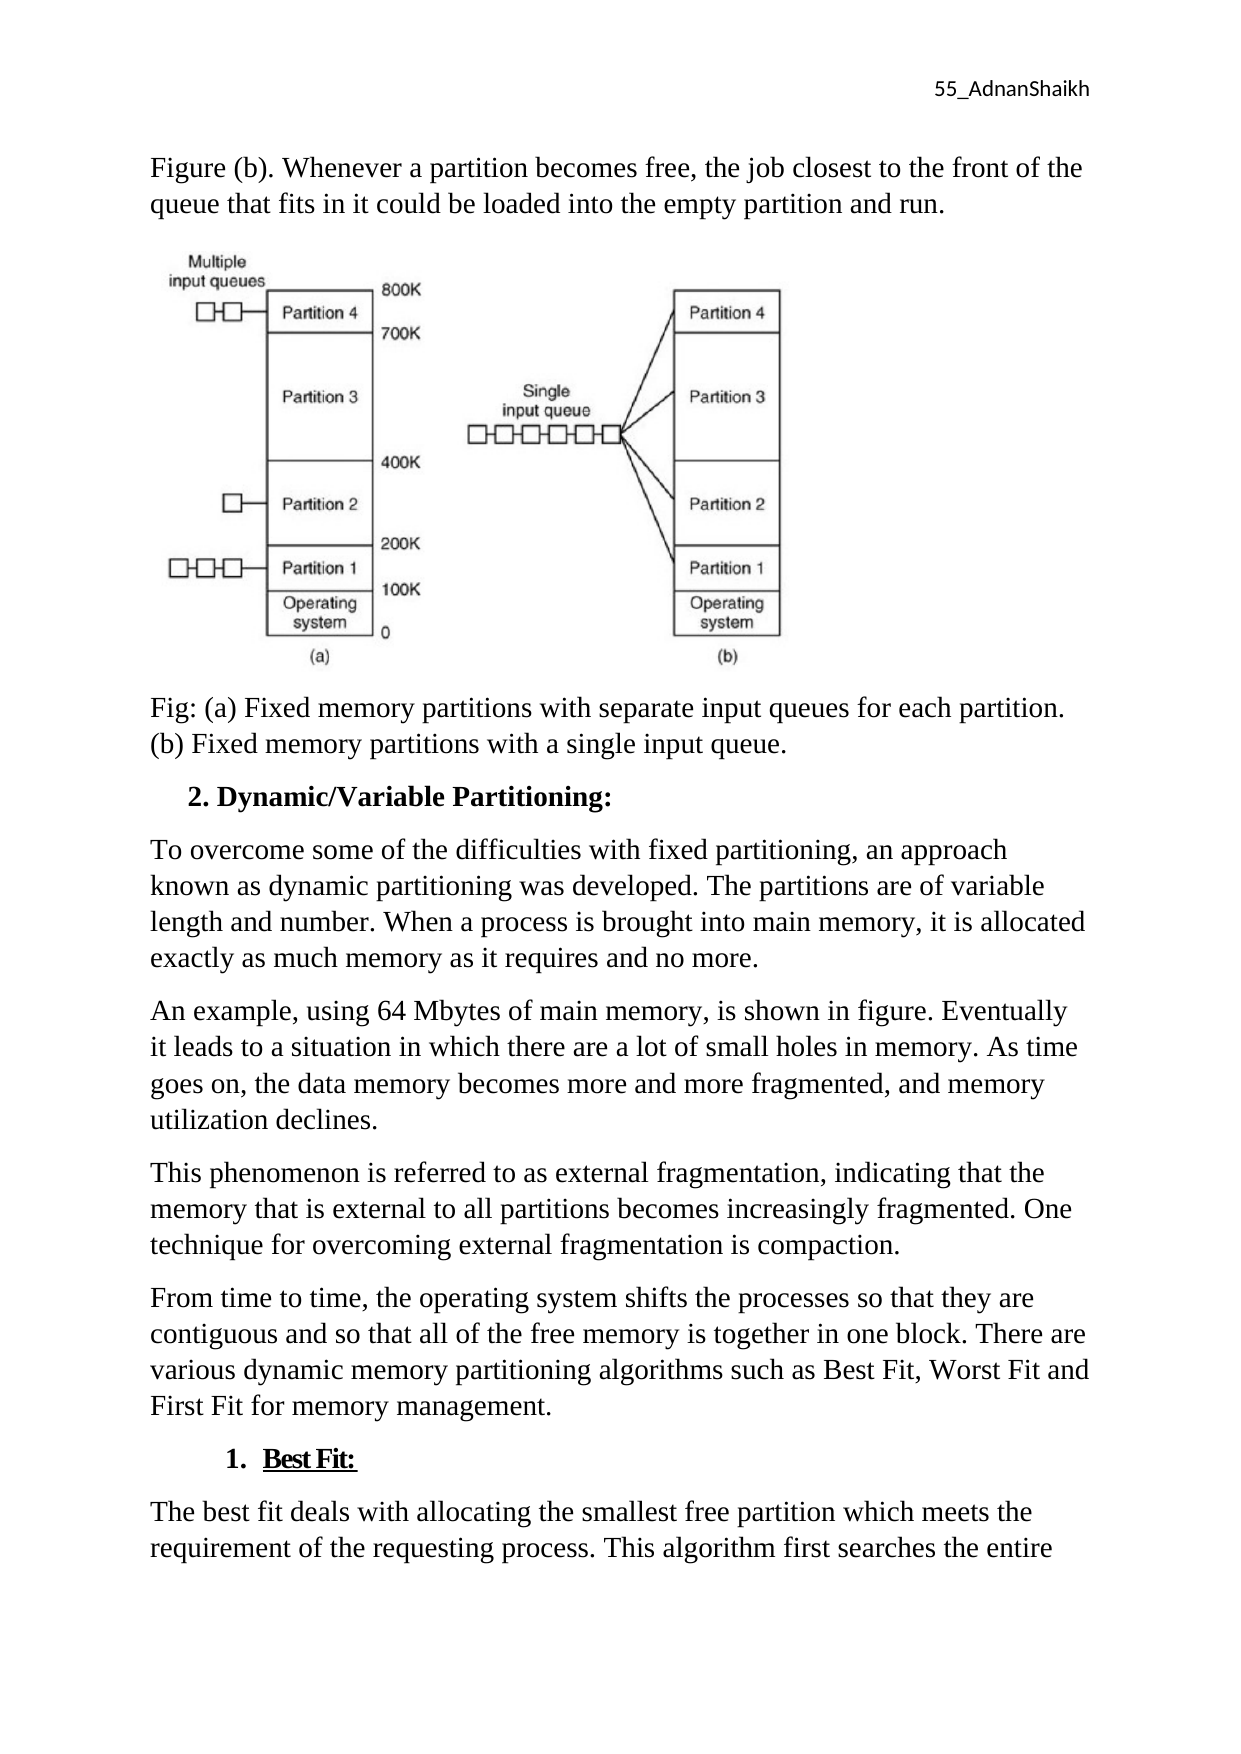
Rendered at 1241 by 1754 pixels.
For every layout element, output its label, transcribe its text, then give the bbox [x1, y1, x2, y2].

text To overcome some of the difficulties with fixed partitioning, an approach known as dynamic partitioning was developed. The partitions are of variable length and number. When a process is brought into main memory, it is allocated exactly as much memory as it requires and no more. [150, 832, 1090, 974]
text An example, using 64 Mbytes of main memory, is shown in figure. Eventually it leads to a situation in which there are a lot of small holes in memory. As time goes on, the data memory becomes more and more fragmented, and memory utilization declines. [150, 993, 1090, 1135]
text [150, 1494, 1090, 1563]
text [150, 150, 1090, 220]
text From time to time, the operating system shifts the processes so that they are contiguous and so that all of the free memory is together in one block. There are various dynamic memory partitioning algorithms such as Best Fit, Worst Fit and First Fit for memory management. [150, 1280, 1090, 1422]
text This phenomenon is referred to as external fragmentation, indicating that the memory that is external to all partitions becomes increasingly fragmented. One technique for overcoming external fragmentation is compaction. [150, 1155, 1090, 1261]
list Best Fit: [225, 1441, 1090, 1474]
text 2. Dynamic/Variable Partitioning: [187, 779, 1090, 813]
picture [150, 238, 799, 672]
text Fig: (a) Fixed memory partitions with separate input queues for each partition. (b) Fixed memory partitions with a single input queue. [150, 690, 1090, 760]
